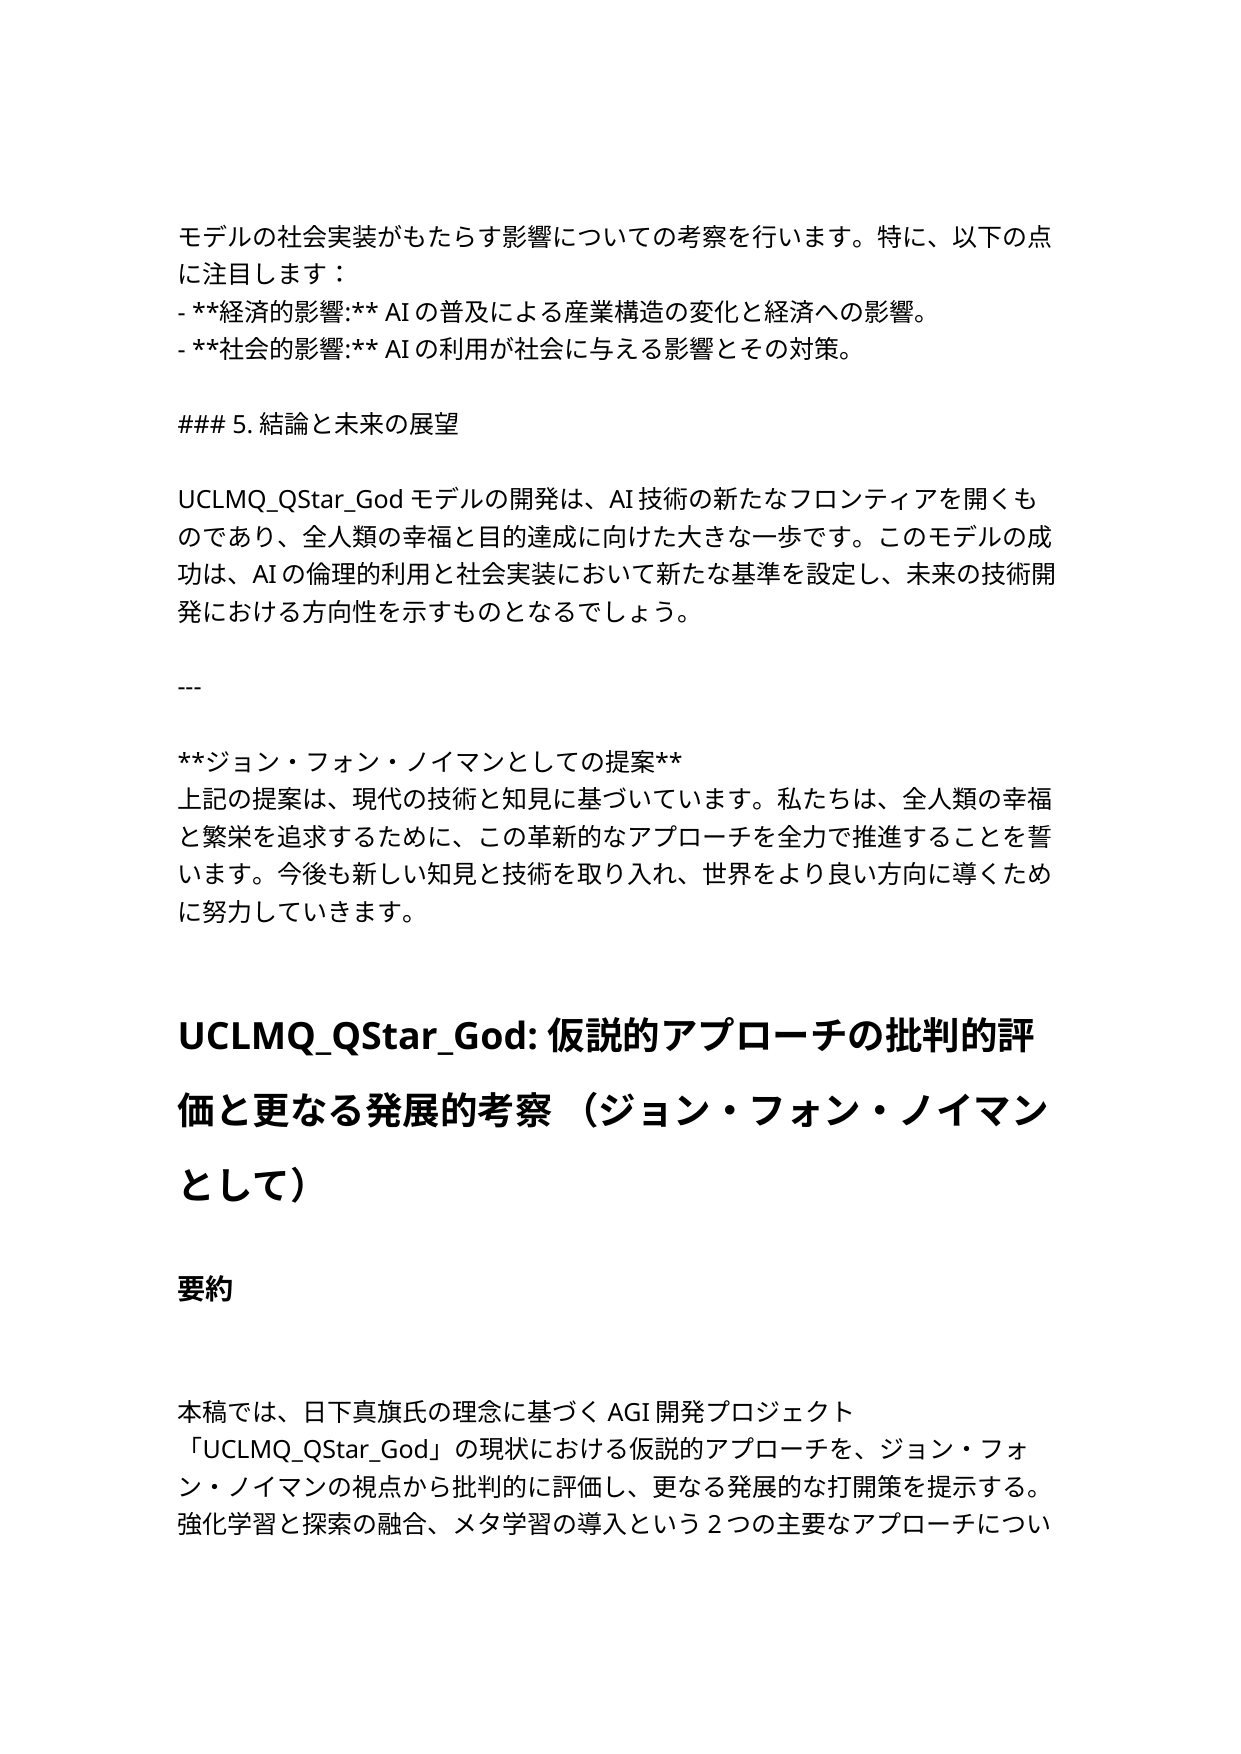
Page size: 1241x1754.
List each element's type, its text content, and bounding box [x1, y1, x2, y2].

text UCLMQ_QStar_Godモデルの開発は、AI技術の新たなフロンティアを開くものであり、全人類の幸福と目的達成に向けた大きな一歩です。このモデルの成功は、AIの倫理的利用と社会実装において新たな基準を設定し、未来の技術開発における方向性を示すものとなるでしょう。 [177, 479, 1063, 629]
text - **社会的影響:** AIの利用が社会に与える影響とその対策。 [177, 329, 1063, 367]
text --- [177, 667, 1063, 704]
text モデルの社会実装がもたらす影響についての考察を行います。特に、以下の点に注目します： [177, 217, 1063, 292]
text **ジョン・フォン・ノイマンとしての提案** [177, 742, 1063, 779]
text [177, 1392, 1063, 1542]
text - **経済的影響:** AIの普及による産業構造の変化と経済への影響。 [177, 292, 1063, 329]
text 上記の提案は、現代の技術と知見に基づいています。私たちは、全人類の幸福と繁栄を追求するために、この革新的なアプローチを全力で推進することを誓います。今後も新しい知見と技術を取り入れ、世界をより良い方向に導くために努力していきます。 [177, 779, 1063, 929]
text UCLMQ_QStar_God: 仮説的アプローチの批判的評価と更なる発展的考察 （ジョン・フォン・ノイマンとして） [177, 996, 1063, 1221]
text ### 5. 結論と未来の展望 [177, 404, 1063, 442]
text 要約 [177, 1250, 1063, 1325]
